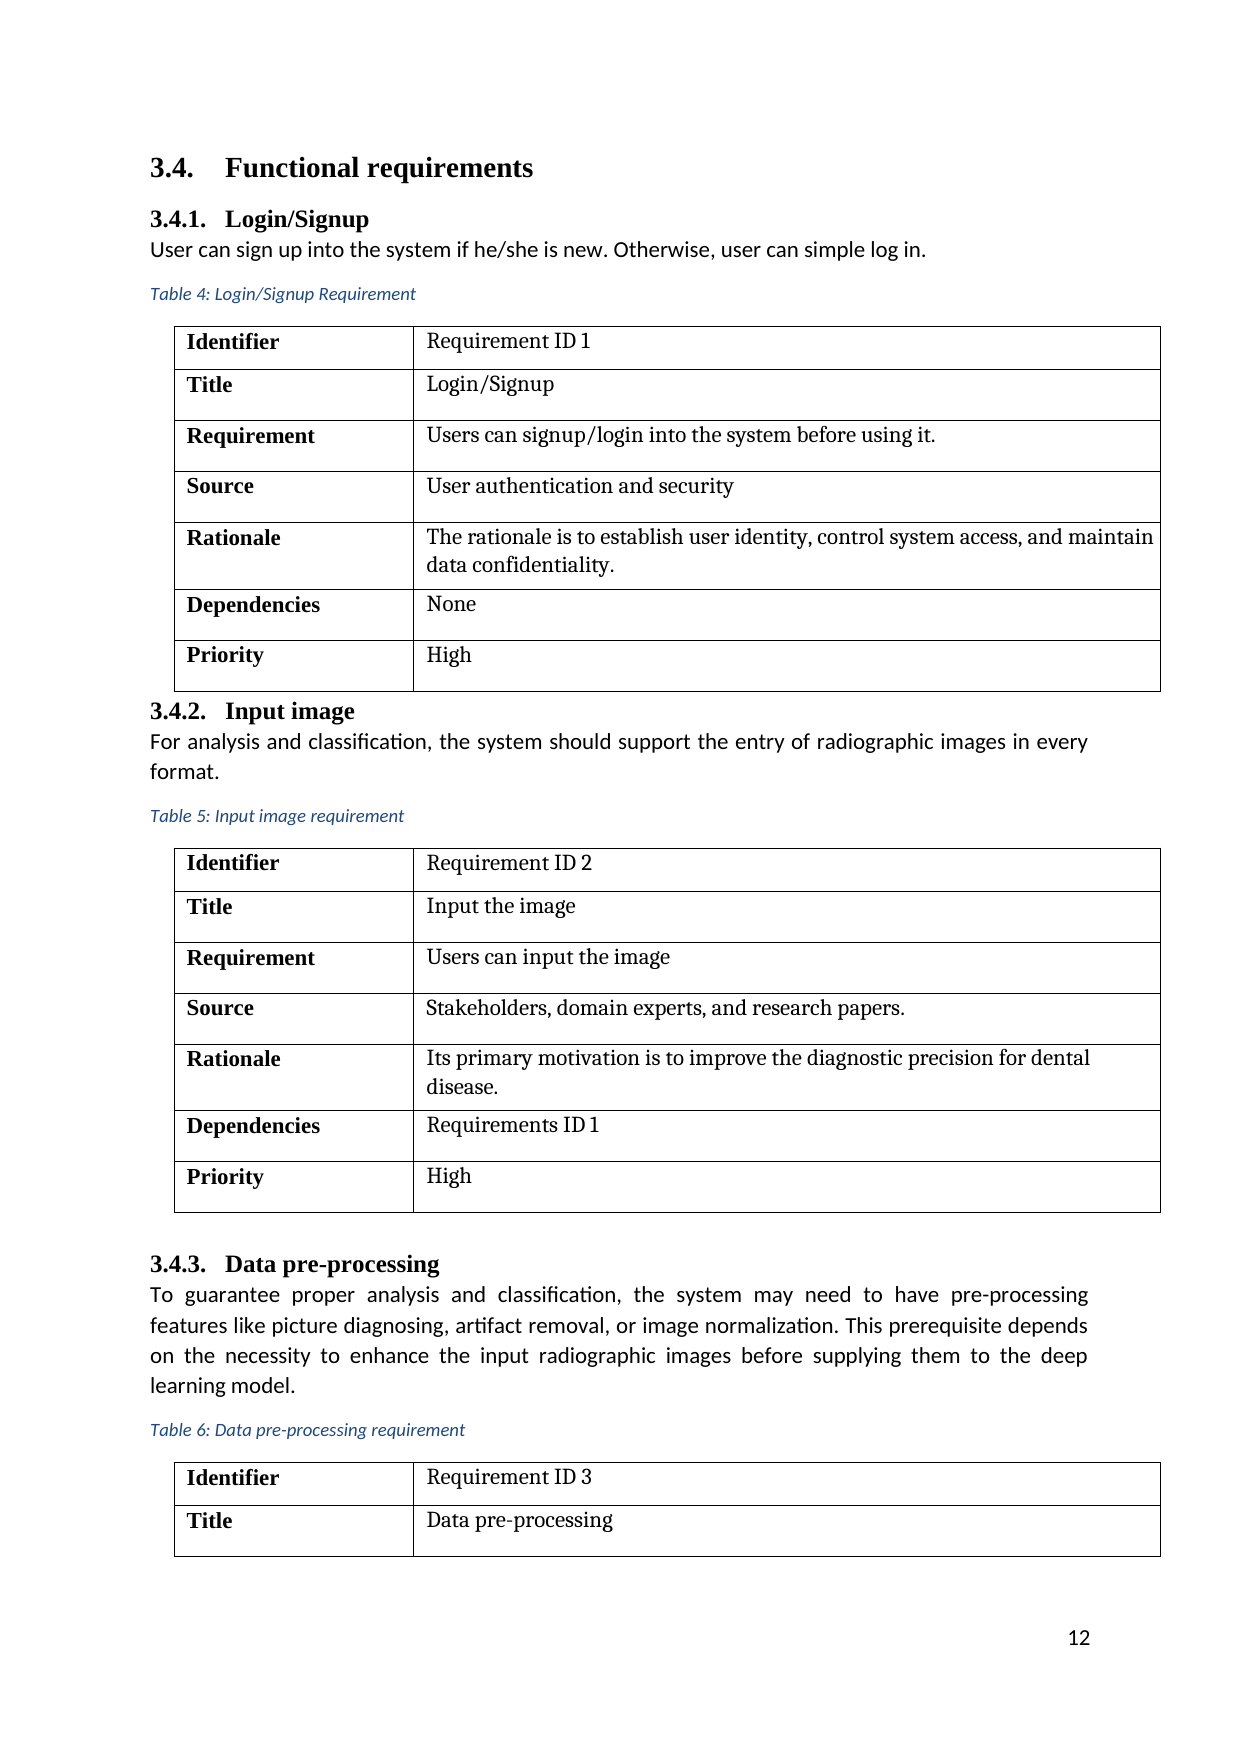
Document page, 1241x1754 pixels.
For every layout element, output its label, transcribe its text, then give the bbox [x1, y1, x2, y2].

table_cell Users can input the image [414, 943, 1160, 993]
table_cell Requirements ID 1 [414, 1111, 1160, 1161]
table_cell Rationale [175, 1045, 413, 1110]
text User can sign up into the system if he/she is new. Otherwise, user can simple log in. [150, 236, 1090, 263]
table_cell None [414, 590, 1160, 639]
table_header Identifier [175, 849, 413, 891]
table_header Requirement ID 1 [414, 327, 1160, 369]
table_header Identifier [175, 327, 413, 369]
table_cell Priority [175, 641, 413, 691]
table_cell Source [175, 472, 413, 522]
table_cell Priority [175, 1162, 413, 1212]
subtitle Input image [150, 696, 1090, 724]
text To guarantee proper analysis and classification, the system may need to have pre-processing features like picture diagnosing, artifact removal, or image normalization. This prerequisite depends on the necessity to enhance the input radiographic images before supplying them to the deep learning model. [150, 1281, 1090, 1399]
table_cell Users can signup/login into the system before using it. [414, 421, 1160, 471]
table_header Requirement ID 2 [414, 849, 1160, 891]
table_cell High [414, 641, 1160, 691]
table_cell Requirement [175, 943, 413, 993]
table_cell User authentication and security [414, 472, 1160, 522]
table_cell Title [175, 1506, 413, 1556]
table_cell Dependencies [175, 590, 413, 639]
table_cell Source [175, 994, 413, 1043]
table_cell Login/Signup [414, 370, 1160, 420]
subtitle Functional requirements [150, 150, 1090, 183]
table_header Identifier [175, 1463, 413, 1505]
subtitle Data pre-processing [150, 1249, 1090, 1278]
table_cell Dependencies [175, 1111, 413, 1161]
table_cell Requirement [175, 421, 413, 471]
text For analysis and classification, the system should support the entry of radiographic images in every format. [150, 727, 1090, 785]
table_cell Title [175, 892, 413, 942]
table_cell Its primary motivation is to improve the diagnostic precision for dental disease. [414, 1045, 1160, 1110]
table_cell The rationale is to establish user identity, control system access, and maintain data confidentiality. [414, 523, 1160, 589]
table_cell Data pre-processing [414, 1506, 1160, 1556]
table_cell High [414, 1162, 1160, 1212]
table_cell Rationale [175, 523, 413, 589]
table_cell Stakeholders, domain experts, and research papers. [414, 994, 1160, 1043]
table_cell Title [175, 370, 413, 420]
table_header Requirement ID 3 [414, 1463, 1160, 1505]
subtitle Login/Signup [150, 204, 1090, 233]
table_cell Input the image [414, 892, 1160, 942]
